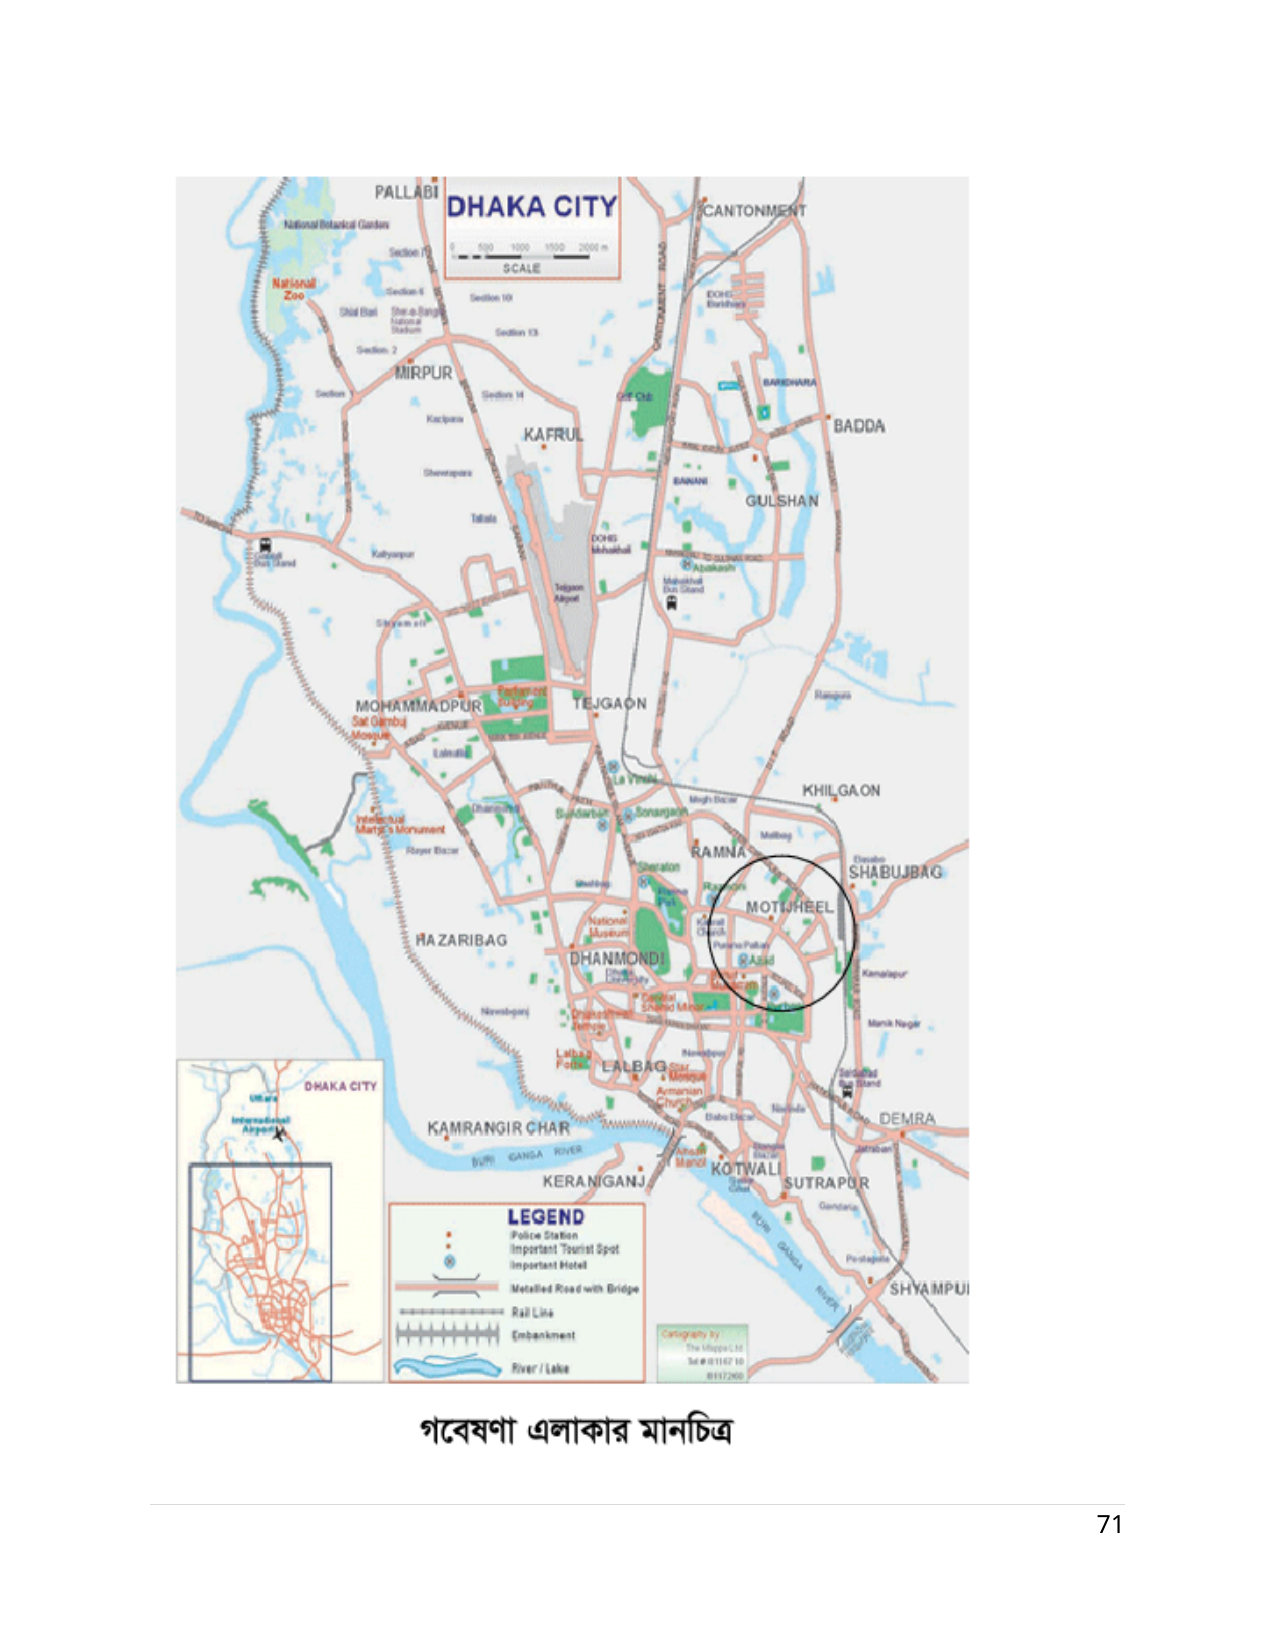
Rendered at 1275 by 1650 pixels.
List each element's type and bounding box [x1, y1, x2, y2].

picture [150, 150, 1001, 1463]
